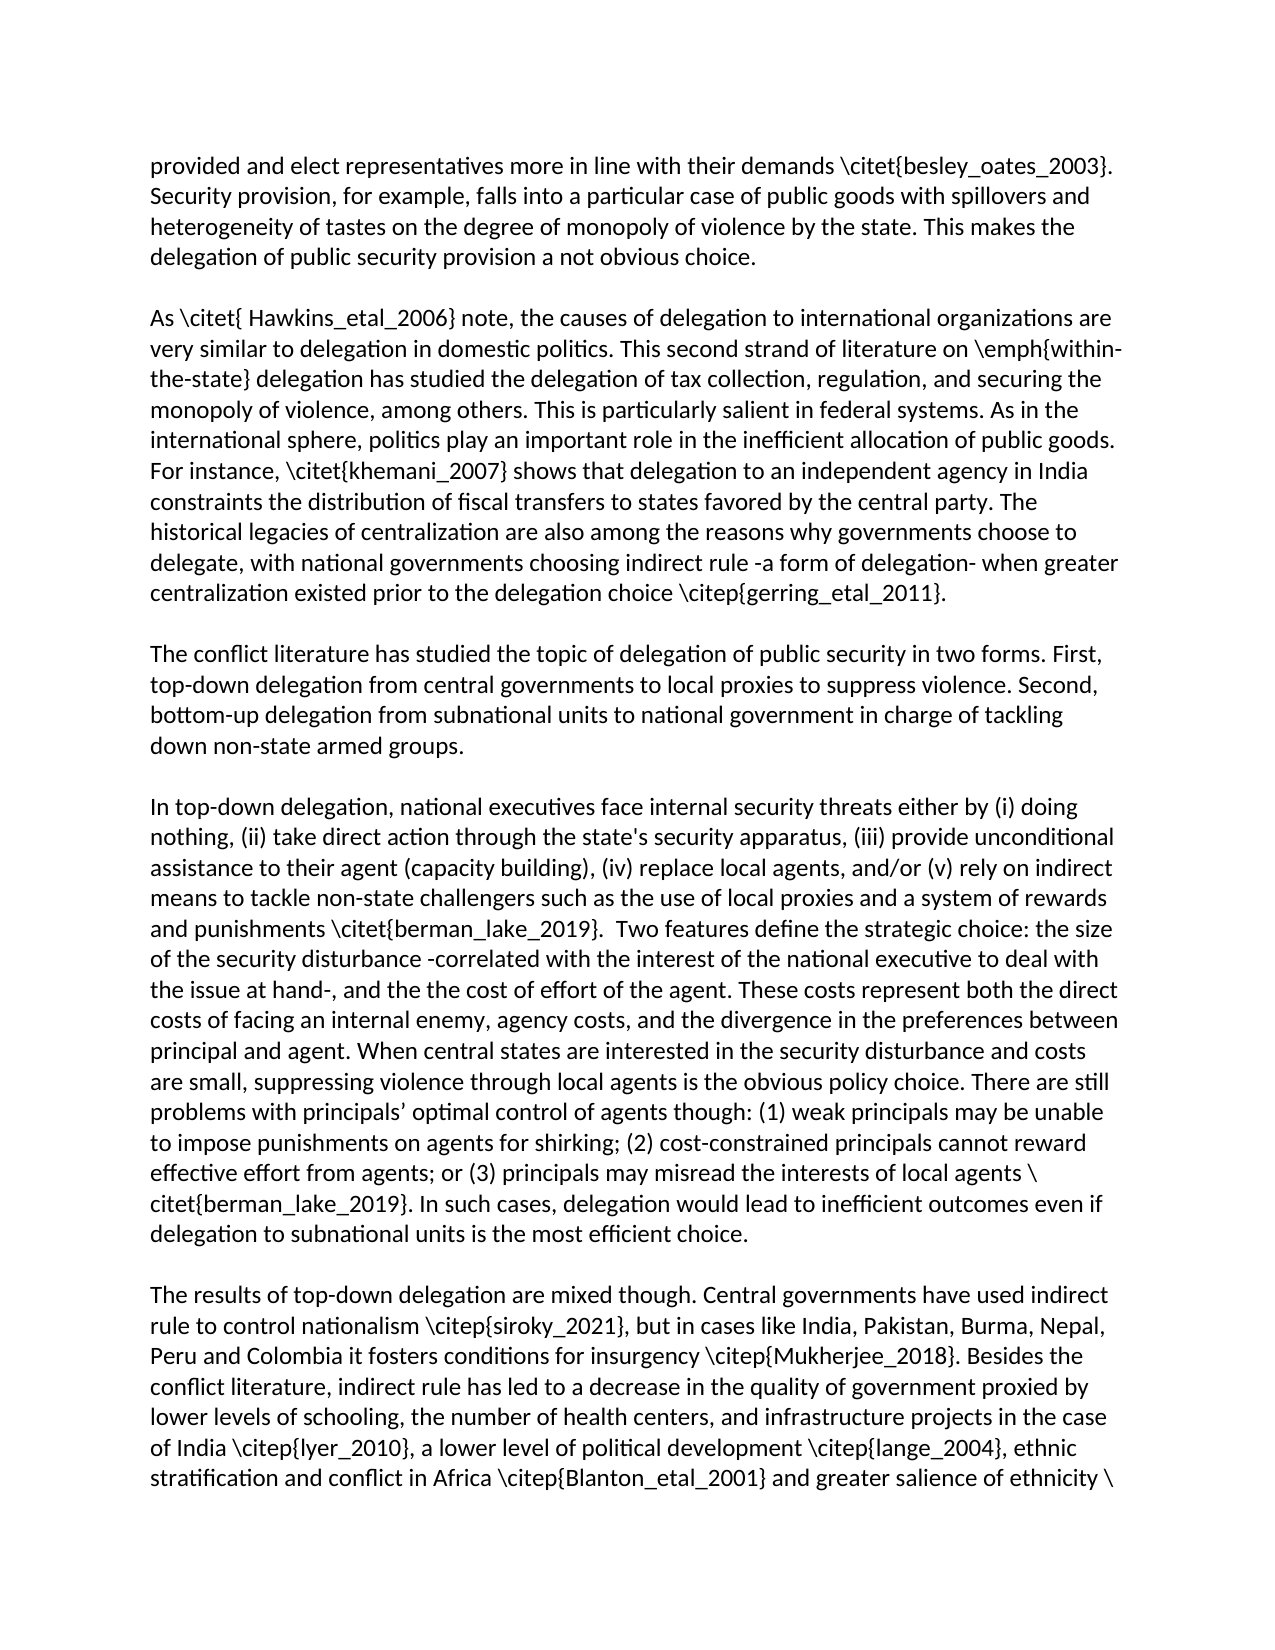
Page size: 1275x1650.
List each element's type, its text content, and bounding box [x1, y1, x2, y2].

text The conflict literature has studied the topic of delegation of public security in two forms. First, top-down delegation from central governments to local proxies to suppress violence. Second, bottom-up delegation from subnational units to national government in charge of tackling down non-state armed groups. [150, 638, 1125, 760]
text As \citet{ Hawkins_etal_2006} note, the causes of delegation to international organizations are very similar to delegation in domestic politics. This second strand of literature on \emph{within-the-state} delegation has studied the delegation of tax collection, regulation, and securing the monopoly of violence, among others. This is particularly salient in federal systems. As in the international sphere, politics play an important role in the inefficient allocation of public goods. For instance, \citet{khemani_2007} shows that delegation to an independent agency in India constraints the distribution of fiscal transfers to states favored by the central party. The historical legacies of centralization are also among the reasons why governments choose to delegate, with national governments choosing indirect rule -a form of delegation- when greater centralization existed prior to the delegation choice \citep{gerring_etal_2011}. [150, 303, 1125, 608]
text In top-down delegation, national executives face internal security threats either by (i) doing nothing, (ii) take direct action through the state's security apparatus, (iii) provide unconditional assistance to their agent (capacity building), (iv) replace local agents, and/or (v) rely on indirect means to tackle non-state challengers such as the use of local proxies and a system of rewards and punishments \citet{berman_lake_2019}. Two features define the strategic choice: the size of the security disturbance -correlated with the interest of the national executive to deal with the issue at hand-, and the the cost of effort of the agent. These costs represent both the direct costs of facing an internal enemy, agency costs, and the divergence in the preferences between principal and agent. When central states are interested in the security disturbance and costs are small, suppressing violence through local agents is the obvious policy choice. There are still problems with principals’ optimal control of agents though: (1) weak principals may be unable to impose punishments on agents for shirking; (2) cost-constrained principals cannot reward effective effort from agents; or (3) principals may misread the interests of local agents \citet{berman_lake_2019}. In such cases, delegation would lead to inefficient outcomes even if delegation to subnational units is the most efficient choice. [150, 791, 1125, 1249]
